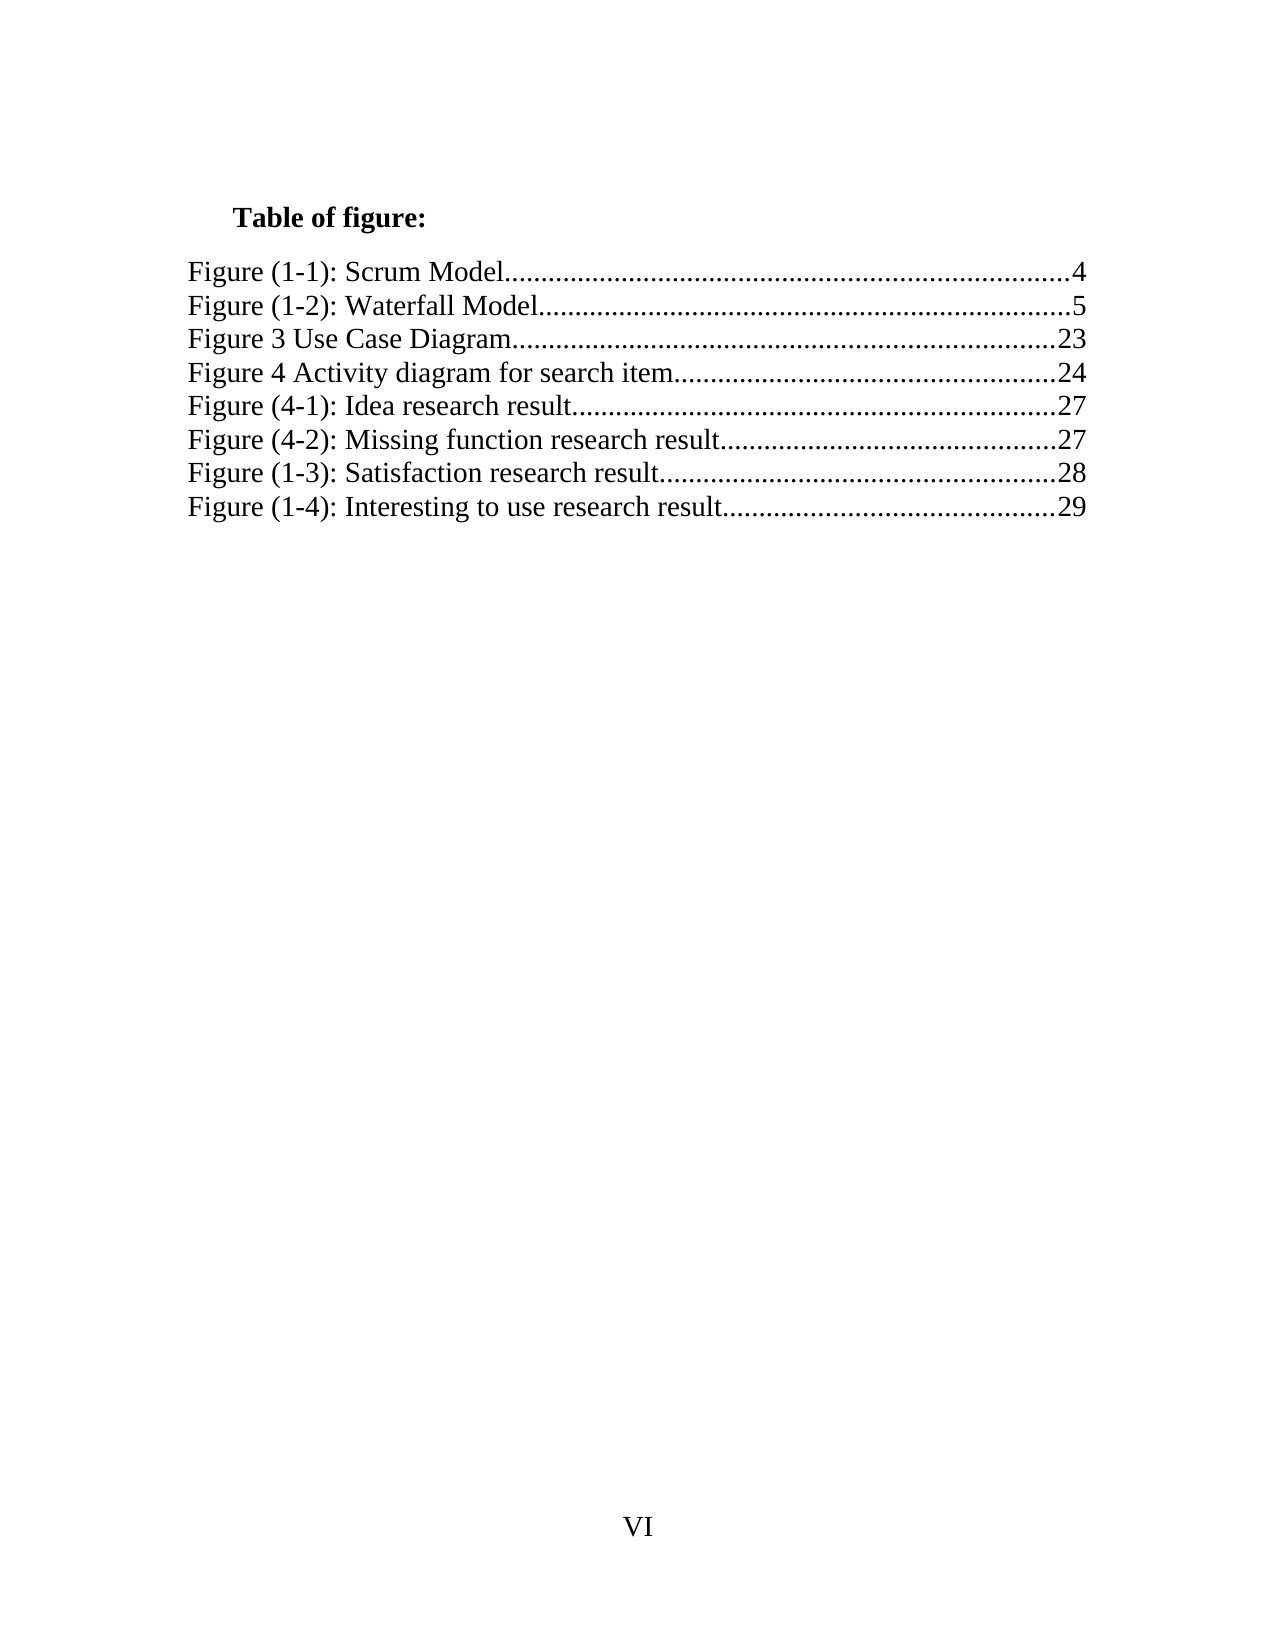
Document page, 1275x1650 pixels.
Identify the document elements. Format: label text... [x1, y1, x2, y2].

text Figure (‎1-3): Satisfaction research result 28 [187, 456, 1087, 489]
text Figure (4-1): Idea research result 27 [187, 388, 1087, 422]
text Figure 4 Activity diagram for search item 24 [187, 355, 1087, 388]
text Figure (1-2): Waterfall Model 5 [187, 288, 1087, 321]
text Figure (4-2): Missing function research result 27 [187, 422, 1087, 456]
text Figure (‎1-1): Scrum Model 4 [187, 254, 1087, 288]
text Figure (‎1-4): Interesting to use research result 29 [187, 489, 1087, 523]
text Figure 3 Use Case Diagram 23 [187, 321, 1087, 355]
subtitle Table of figure: [187, 200, 1087, 233]
